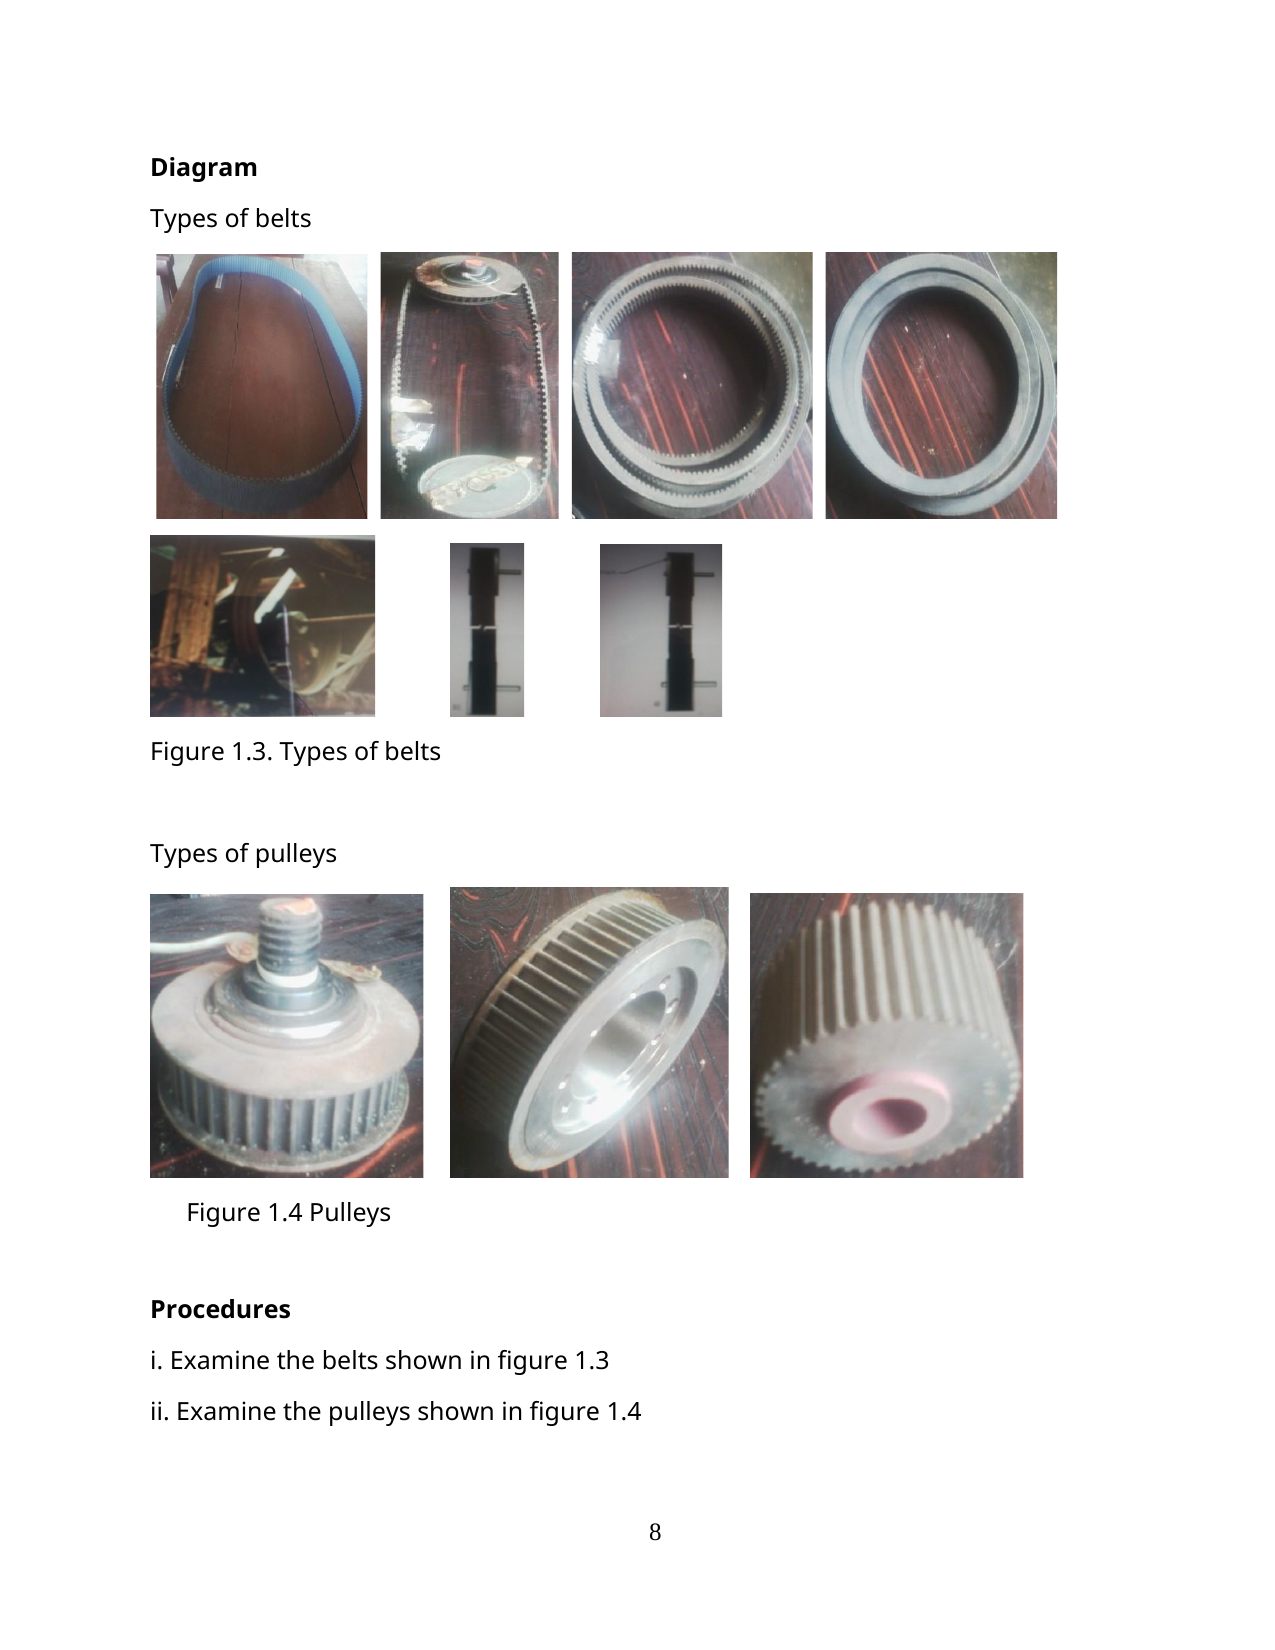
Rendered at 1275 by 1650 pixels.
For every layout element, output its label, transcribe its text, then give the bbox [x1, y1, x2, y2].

text Figure 1.4 Pulleys [186, 1195, 1124, 1229]
picture [150, 894, 424, 1178]
picture [450, 543, 525, 717]
text ii. Examine the pulleys shown in figure 1.4 [150, 1394, 1124, 1428]
picture [571, 252, 813, 519]
text Types of pulleys [150, 836, 1124, 870]
text Diagram [150, 150, 1124, 184]
picture [156, 254, 368, 519]
picture [750, 893, 1024, 1178]
picture [825, 252, 1058, 519]
text Types of belts [150, 201, 1124, 235]
picture [150, 535, 375, 717]
text i. Examine the belts shown in figure 1.3 [150, 1343, 1124, 1377]
text Procedures [150, 1292, 1124, 1326]
picture [600, 544, 723, 717]
picture [380, 252, 559, 519]
text Figure 1.3. Types of belts [150, 734, 1124, 768]
picture [450, 887, 729, 1178]
